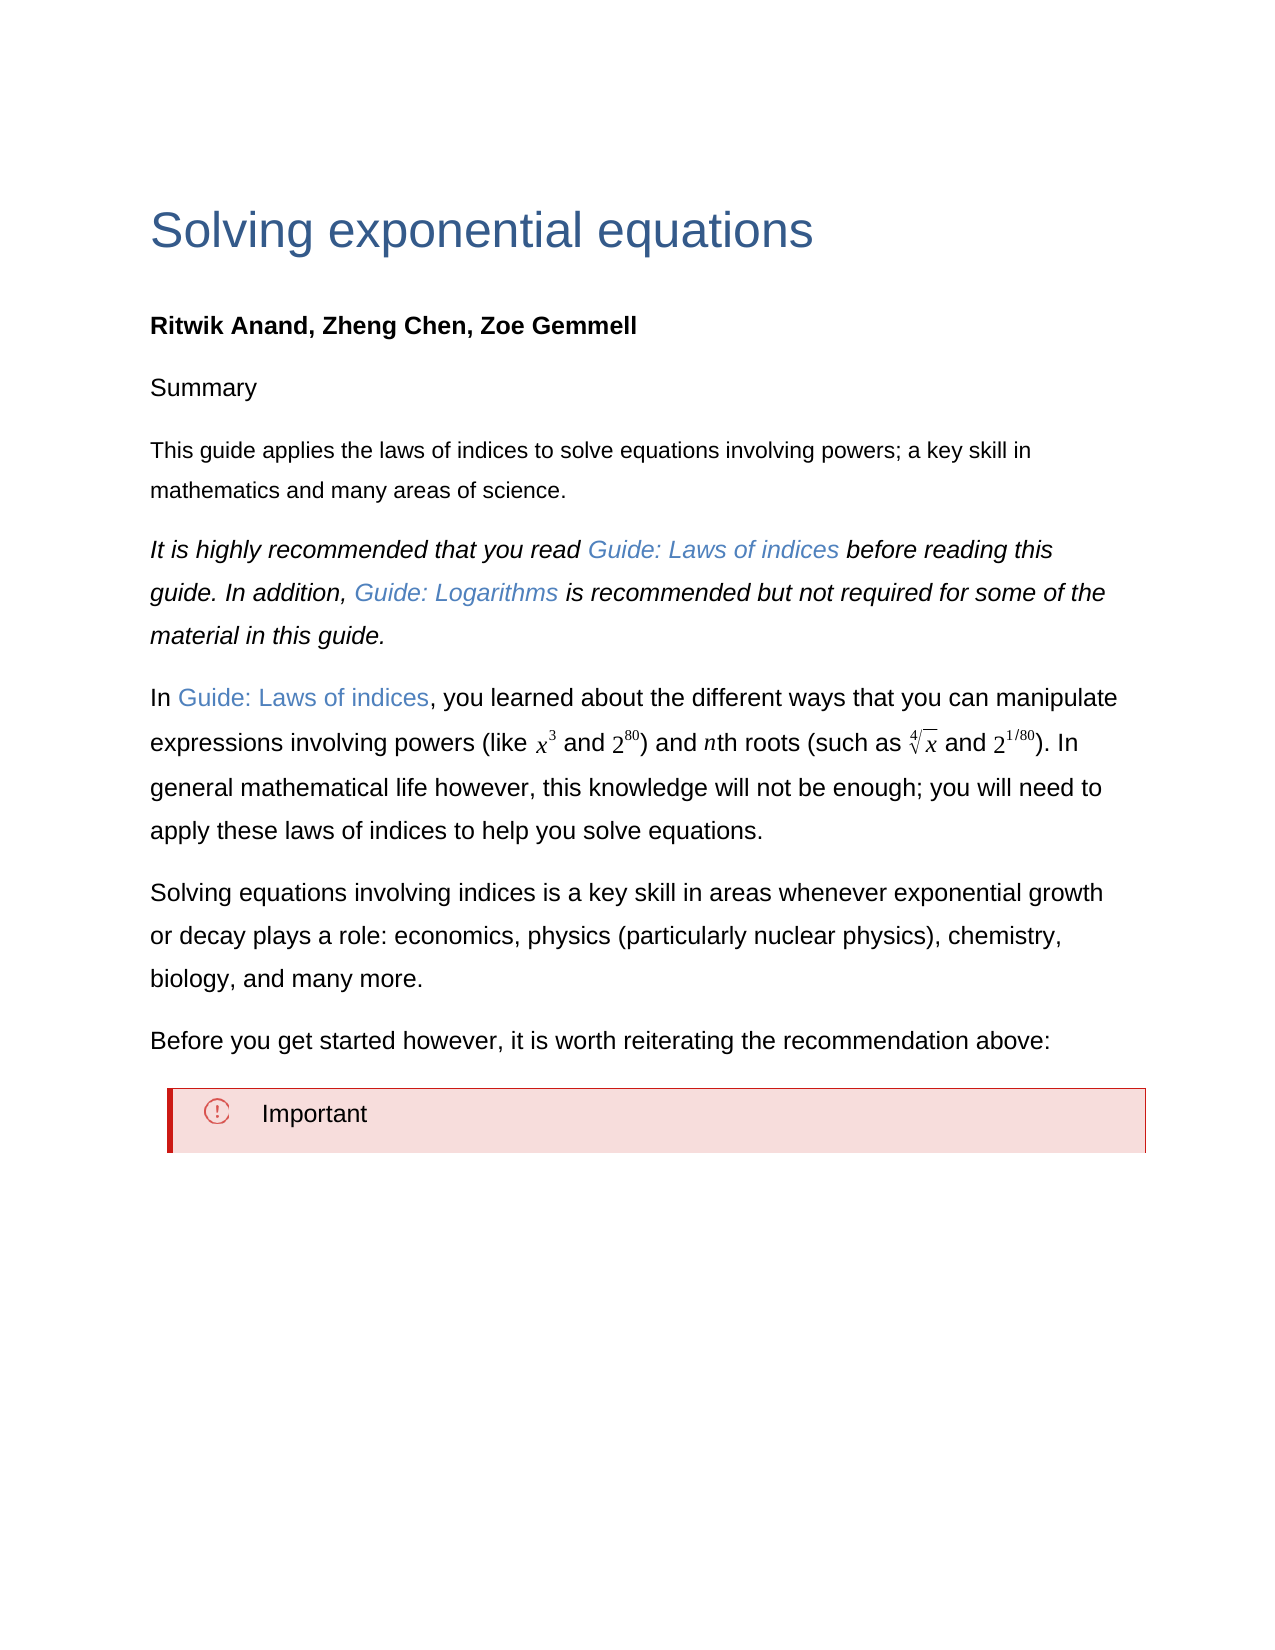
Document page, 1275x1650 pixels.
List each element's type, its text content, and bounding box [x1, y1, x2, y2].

text It is highly recommended that you read Guide: Laws of indices before reading this guide. In addition, Guide: Logarithms is recommended but not required for some of the material in this guide. [150, 535, 1125, 650]
picture [204, 1098, 229, 1124]
text This guide applies the laws of indices to solve equations involving powers; a key skill in mathematics and many areas of science. [150, 437, 1125, 503]
table_header Important [173, 1089, 1145, 1153]
text In Guide: Laws of indices, you learned about the different ways that you can manipulate expressions involving powers (like and ) and th roots (such as and ). In general mathematical life however, this knowledge will not be enough; you will need to apply these laws of indices to help you solve equations. [150, 683, 1125, 845]
text Solving equations involving indices is a key skill in areas whenever exponential growth or decay plays a role: economics, physics (particularly nuclear physics), chemistry, biology, and many more. [150, 878, 1125, 993]
text Ritwik Anand, Zheng Chen, Zoe Gemmell [150, 311, 1125, 340]
text Before you get started however, it is worth reiterating the recommendation above: [150, 1026, 1125, 1055]
title Solving exponential equations [150, 200, 1125, 257]
